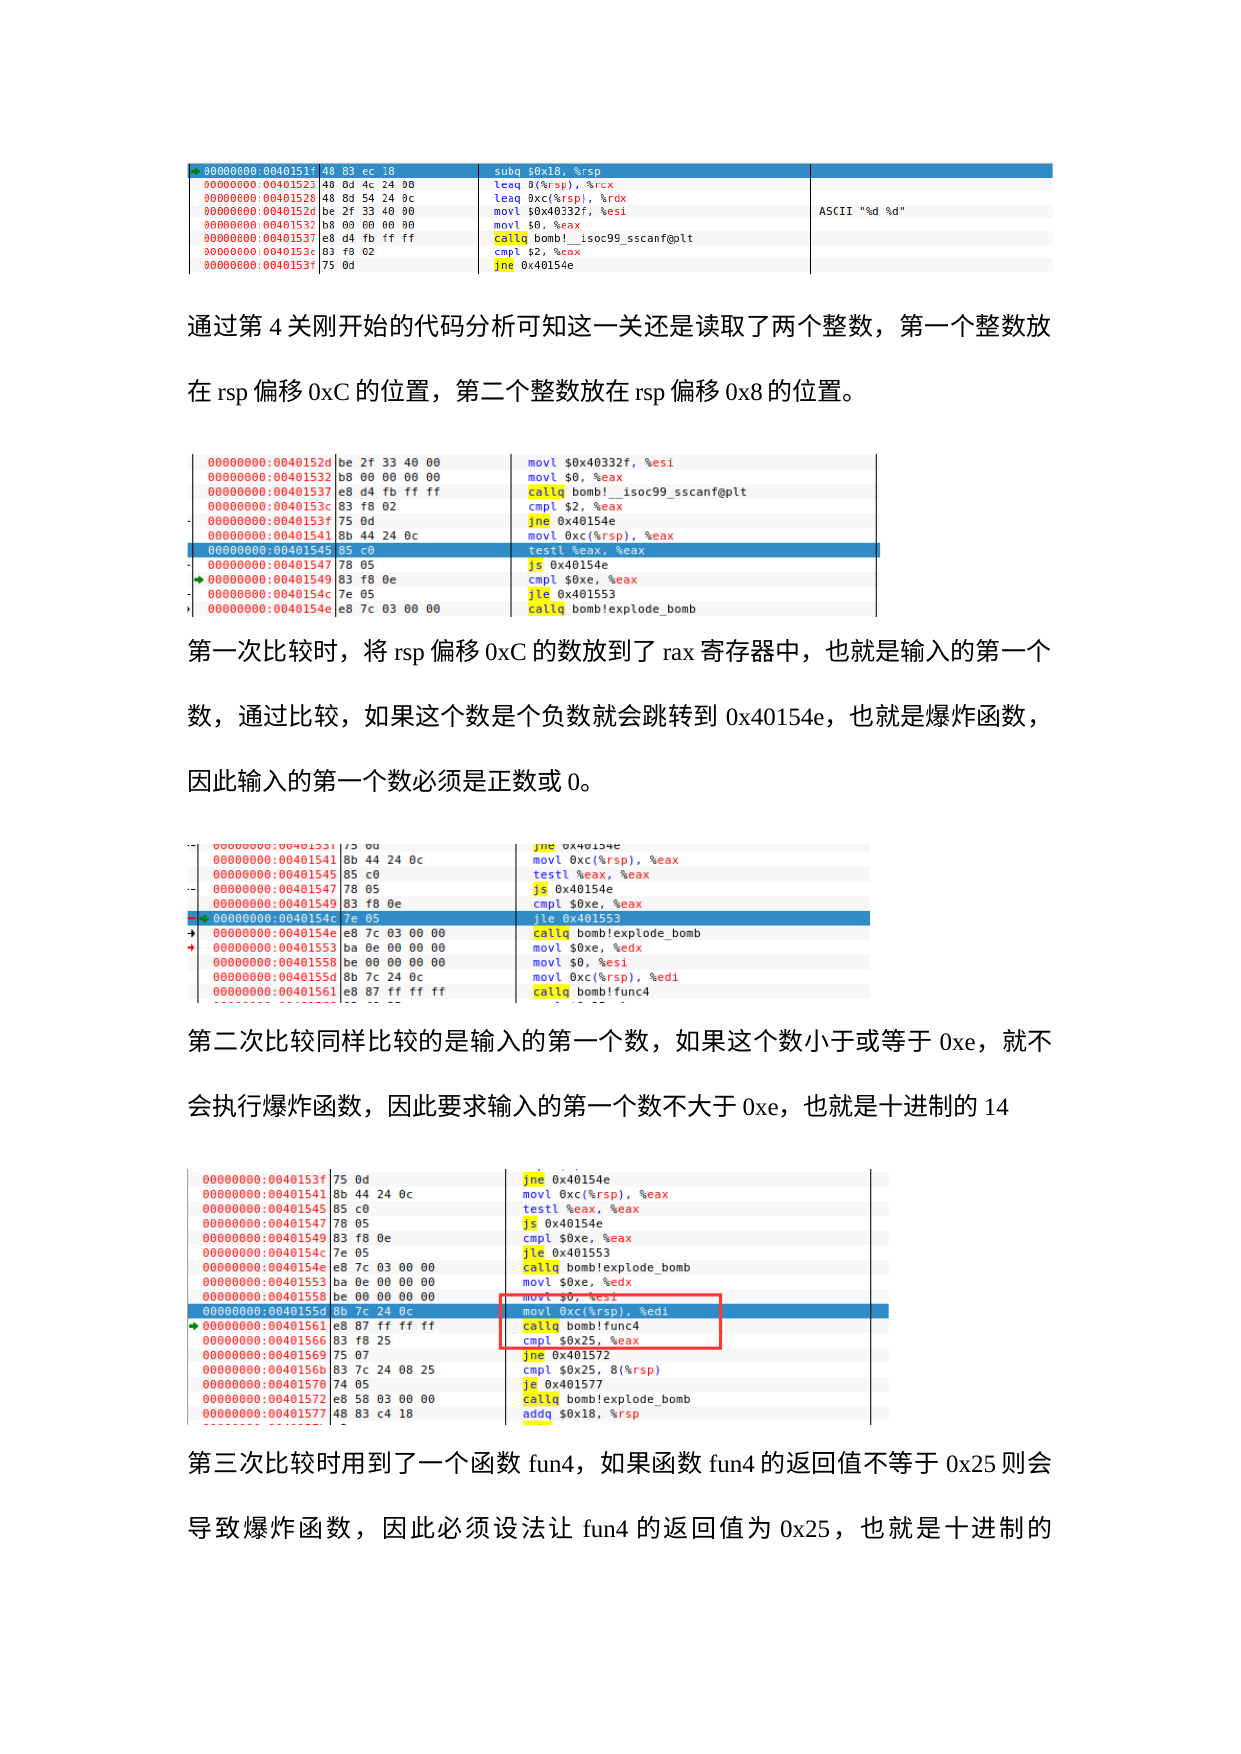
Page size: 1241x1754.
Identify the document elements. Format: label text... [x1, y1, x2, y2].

text 通过第4关刚开始的代码分析可知这一关还是读取了两个整数，第一个整数放在rsp偏移0xC的位置，第二个整数放在rsp偏移0x8的位置。 [187, 292, 1053, 422]
picture [187, 844, 870, 1003]
text 第二次比较同样比较的是输入的第一个数，如果这个数小于或等于0xe，就不会执行爆炸函数，因此要求输入的第一个数不大于0xe，也就是十进制的14 [187, 1007, 1053, 1137]
text 第一次比较时，将rsp偏移0xC的数放到了rax寄存器中，也就是输入的第一个数，通过比较，如果这个数是个负数就会跳转到0x40154e，也就是爆炸函数，因此输入的第一个数必须是正数或0。 [187, 617, 1053, 812]
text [187, 1429, 1053, 1559]
picture [187, 454, 881, 617]
picture [187, 1169, 889, 1425]
picture [187, 162, 1053, 274]
